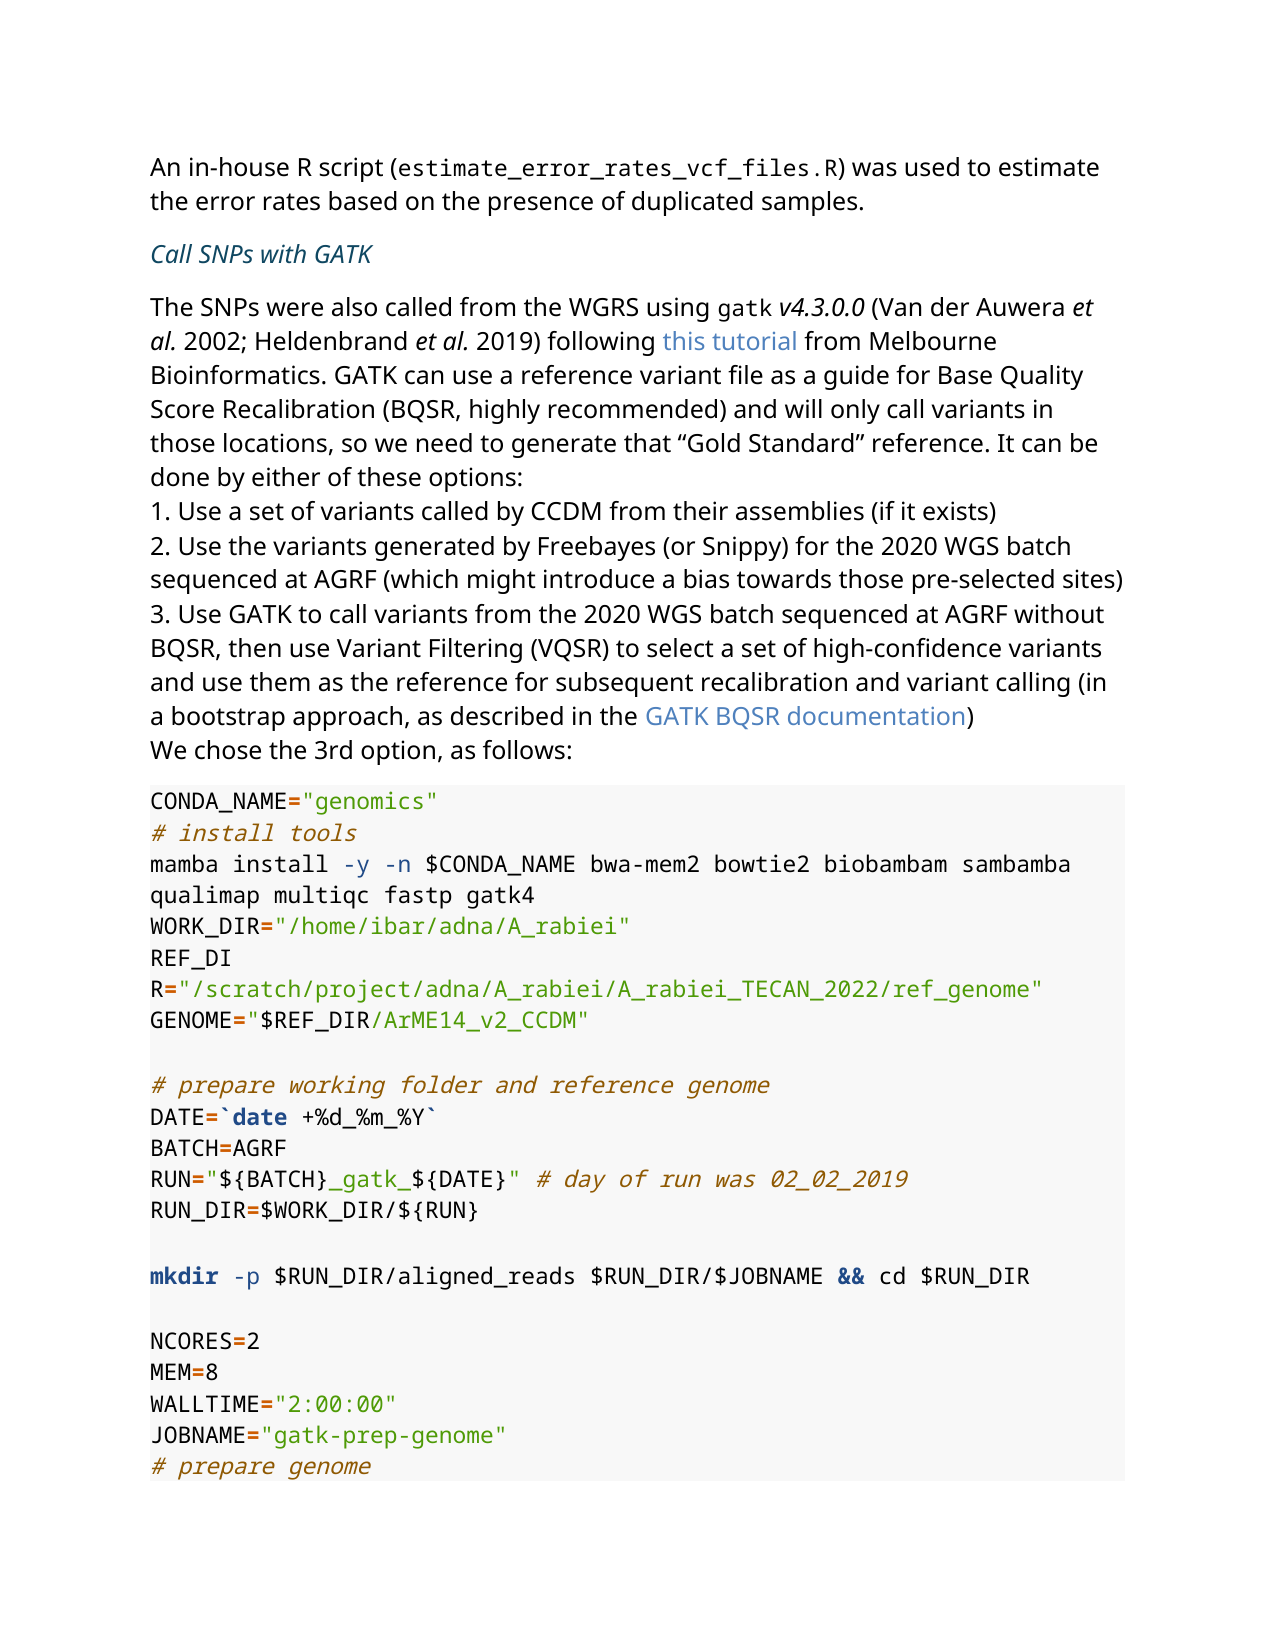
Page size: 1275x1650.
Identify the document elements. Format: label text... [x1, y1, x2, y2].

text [150, 785, 1125, 1481]
text An in-house R script (estimate_error_rates_vcf_files.R) was used to estimate the error rates based on the presence of duplicated samples. [150, 150, 1125, 218]
subtitle Call SNPs with GATK [150, 237, 1125, 271]
text The SNPs were also called from the WGRS using gatk v4.3.0.0 (Van der Auwera et al. 2002; Heldenbrand et al. 2019) following this tutorial from Melbourne Bioinformatics. GATK can use a reference variant file as a guide for Base Quality Score Recalibration (BQSR, highly recommended) and will only call variants in those locations, so we need to generate that “Gold Standard” reference. It can be done by either of these options: 1. Use a set of variants called by CCDM from their assemblies (if it exists) 2. Use the variants generated by Freebayes (or Snippy) for the 2020 WGS batch sequenced at AGRF (which might introduce a bias towards those pre-selected sites) 3. Use GATK to call variants from the 2020 WGS batch sequenced at AGRF without BQSR, then use Variant Filtering (VQSR) to select a set of high-confidence variants and use them as the reference for subsequent recalibration and variant calling (in a bootstrap approach, as described in the GATK BQSR documentation) We chose the 3rd option, as follows: [150, 290, 1125, 767]
